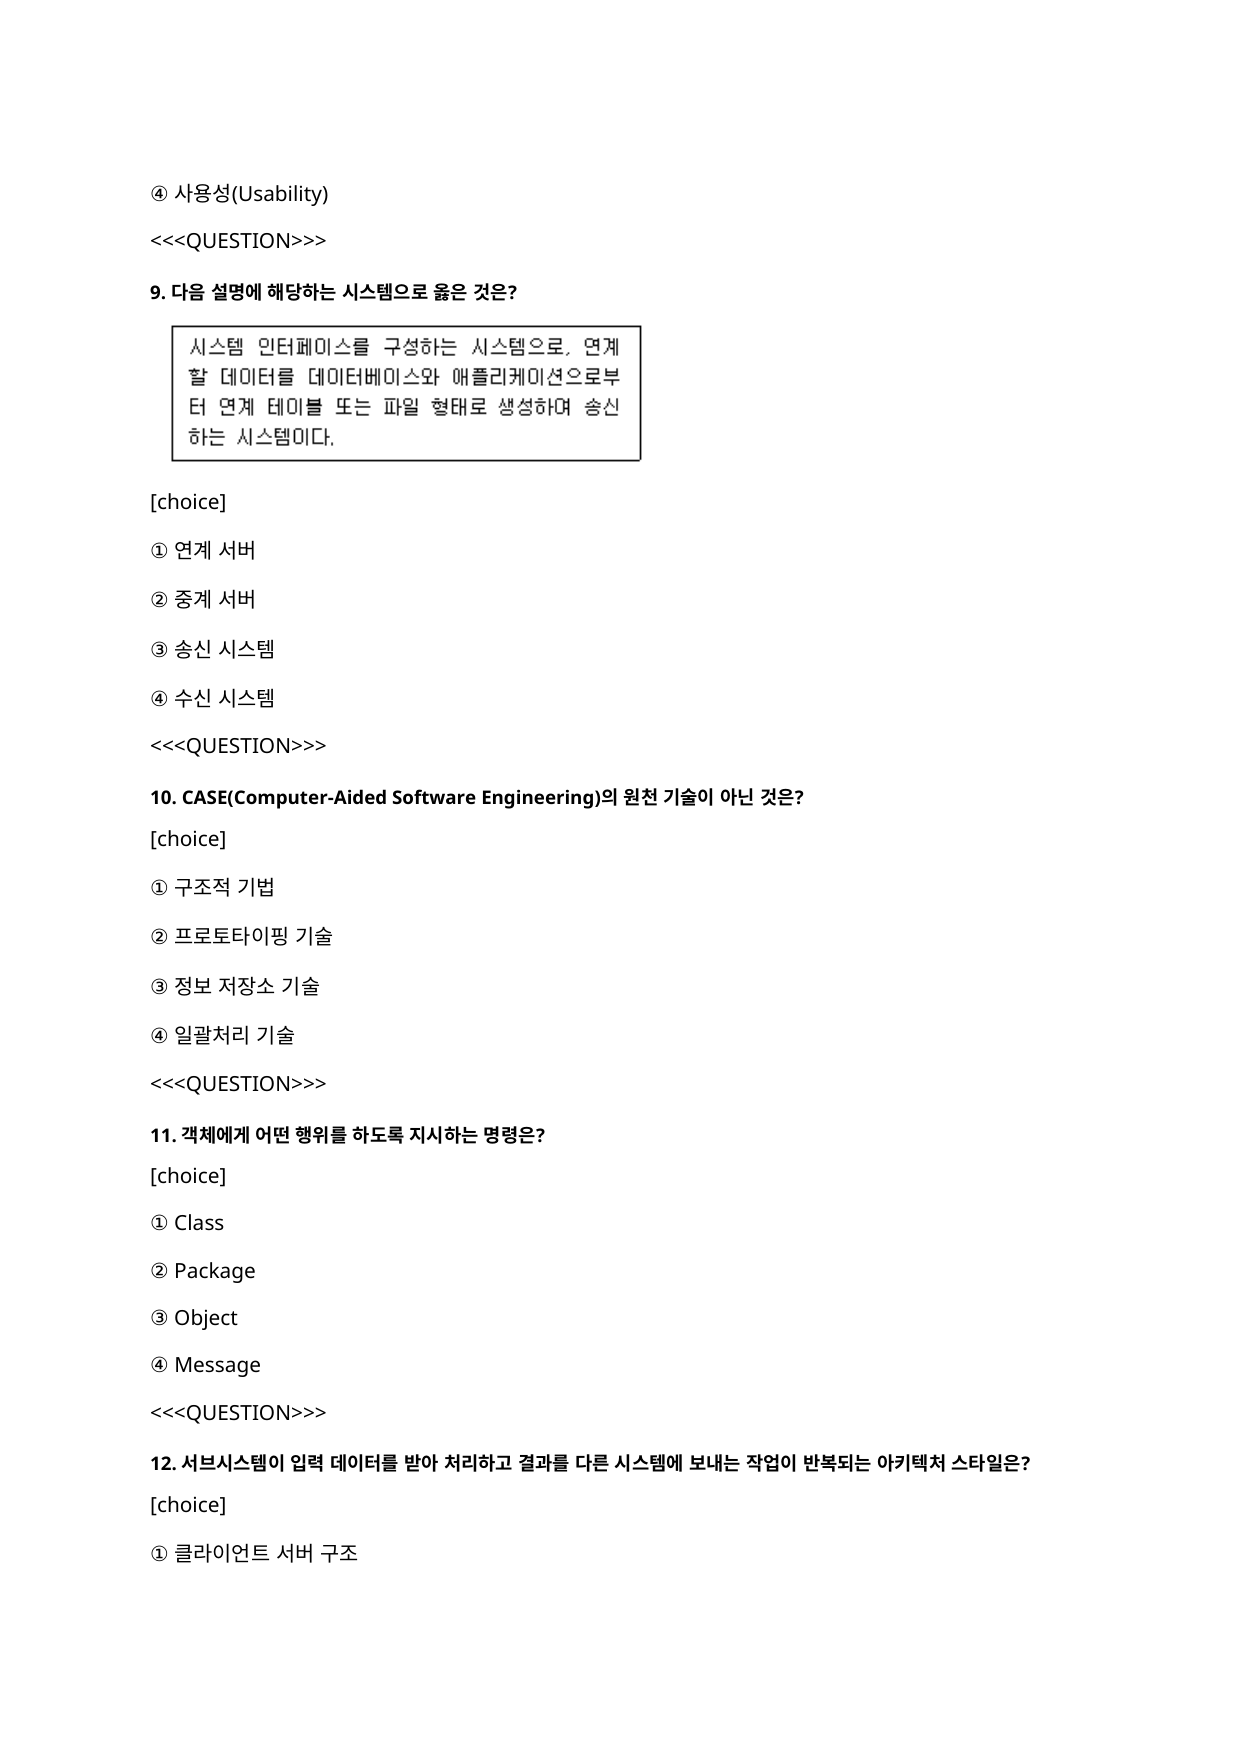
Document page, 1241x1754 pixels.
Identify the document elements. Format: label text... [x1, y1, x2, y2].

text ④ 사용성(Usability) [150, 177, 1090, 207]
text ② 중계 서버 [150, 583, 1090, 614]
text ① 구조적 기법 [150, 871, 1090, 902]
text ② 프로토타이핑 기술 [150, 921, 1090, 951]
text ④ Message [150, 1350, 1090, 1379]
text <<<QUESTION>>> [150, 1398, 1090, 1426]
text ① 연계 서버 [150, 534, 1090, 564]
text <<<QUESTION>>> [150, 1069, 1090, 1097]
text ③ 정보 저장소 기술 [150, 970, 1090, 1000]
text [choice] [150, 824, 1090, 852]
text <<<QUESTION>>> [150, 732, 1090, 760]
text 11. 객체에게 어떤 행위를 하도록 지시하는 명령은? [150, 1120, 1090, 1147]
picture [164, 318, 651, 468]
text [choice] [150, 487, 1090, 515]
text ① Class [150, 1208, 1090, 1237]
text ④ 일괄처리 기술 [150, 1019, 1090, 1050]
text [choice] [150, 1161, 1090, 1189]
text 9. 다음 설명에 해당하는 시스템으로 옳은 것은? [150, 278, 1090, 305]
text [choice] [150, 1490, 1090, 1518]
text ③ 송신 시스템 [150, 633, 1090, 663]
text ④ 수신 시스템 [150, 682, 1090, 712]
text 10. CASE(Computer-Aided Software Engineering)의 원천 기술이 아닌 것은? [150, 783, 1090, 810]
text ③ Object [150, 1303, 1090, 1331]
text ① 클라이언트 서버 구조 [150, 1537, 1090, 1568]
text ② Package [150, 1256, 1090, 1284]
text <<<QUESTION>>> [150, 227, 1090, 255]
text 12. 서브시스템이 입력 데이터를 받아 처리하고 결과를 다른 시스템에 보내는 작업이 반복되는 아키텍처 스타일은? [150, 1449, 1090, 1476]
